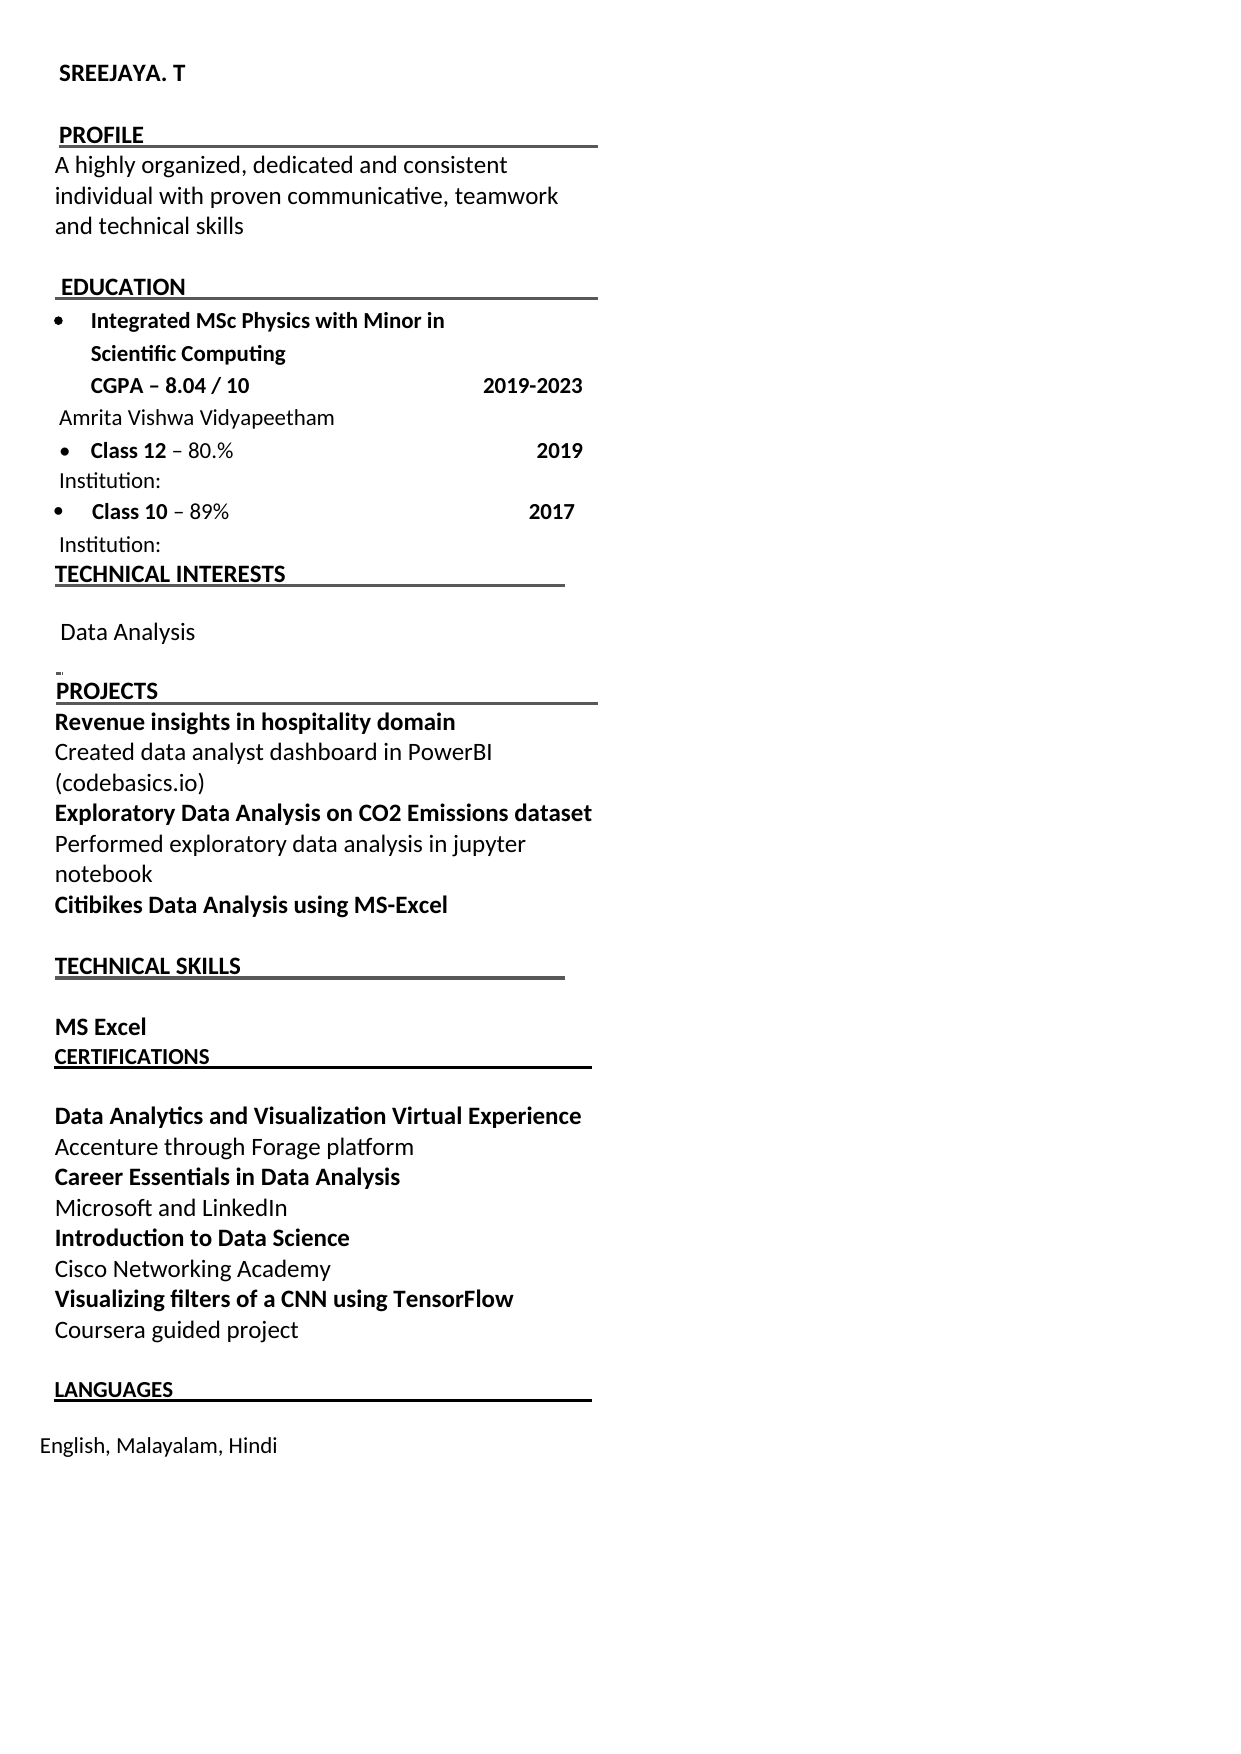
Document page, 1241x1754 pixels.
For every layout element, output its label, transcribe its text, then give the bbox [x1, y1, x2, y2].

text SREEJAYA. T [39, 57, 602, 87]
text A highly organized, dedicated and consistent individual with proven communicative, teamwork and technical skills [54, 149, 602, 241]
text CERTIFICATIONS [54, 1042, 602, 1070]
text Accenture through Forage platform [54, 1131, 602, 1161]
text Citibikes Data Analysis using MS-Excel [54, 889, 602, 920]
text Microsoft and LinkedIn [54, 1192, 602, 1222]
text Institution: [59, 530, 602, 558]
list Class 10 – 89% 2017 [54, 494, 602, 525]
text Scientific Computing [91, 339, 602, 367]
text Cisco Networking Academy [54, 1253, 602, 1283]
text PROJECTS [56, 676, 602, 706]
text LANGUAGES [54, 1375, 602, 1403]
text Created data analyst dashboard in PowerBI (codebasics.io) [54, 737, 602, 798]
text PROFILE [59, 119, 602, 149]
text Career Essentials in Data Analysis [54, 1161, 602, 1192]
text Data Analytics and Visualization Virtual Experience [54, 1100, 602, 1131]
text Revenue insights in hospitality domain [54, 706, 602, 737]
text Institution: [39, 464, 602, 494]
list Integrated MSc Physics with Minor in [54, 306, 602, 334]
text Data Analysis [54, 616, 602, 647]
list Class 12 – 80.% 2019 [59, 436, 602, 464]
text Exploratory Data Analysis on CO2 Emissions dataset [54, 798, 602, 828]
text TECHNICAL INTERESTS [54, 558, 602, 588]
list Amrita Vishwa Vidyapeetham [59, 403, 602, 431]
text Visualizing filters of a CNN using TensorFlow [54, 1283, 602, 1314]
text EDUCATION [54, 271, 602, 302]
text English, Malayalam, Hindi [39, 1431, 602, 1459]
text Coursera guided project [54, 1314, 602, 1344]
text MS Excel [54, 1011, 602, 1042]
text CGPA – 8.04 / 10 2019-2023 [91, 371, 602, 399]
text TECHNICAL SKILLS [54, 950, 602, 981]
text Introduction to Data Science [54, 1222, 602, 1253]
text Performed exploratory data analysis in jupyter notebook [54, 828, 602, 889]
